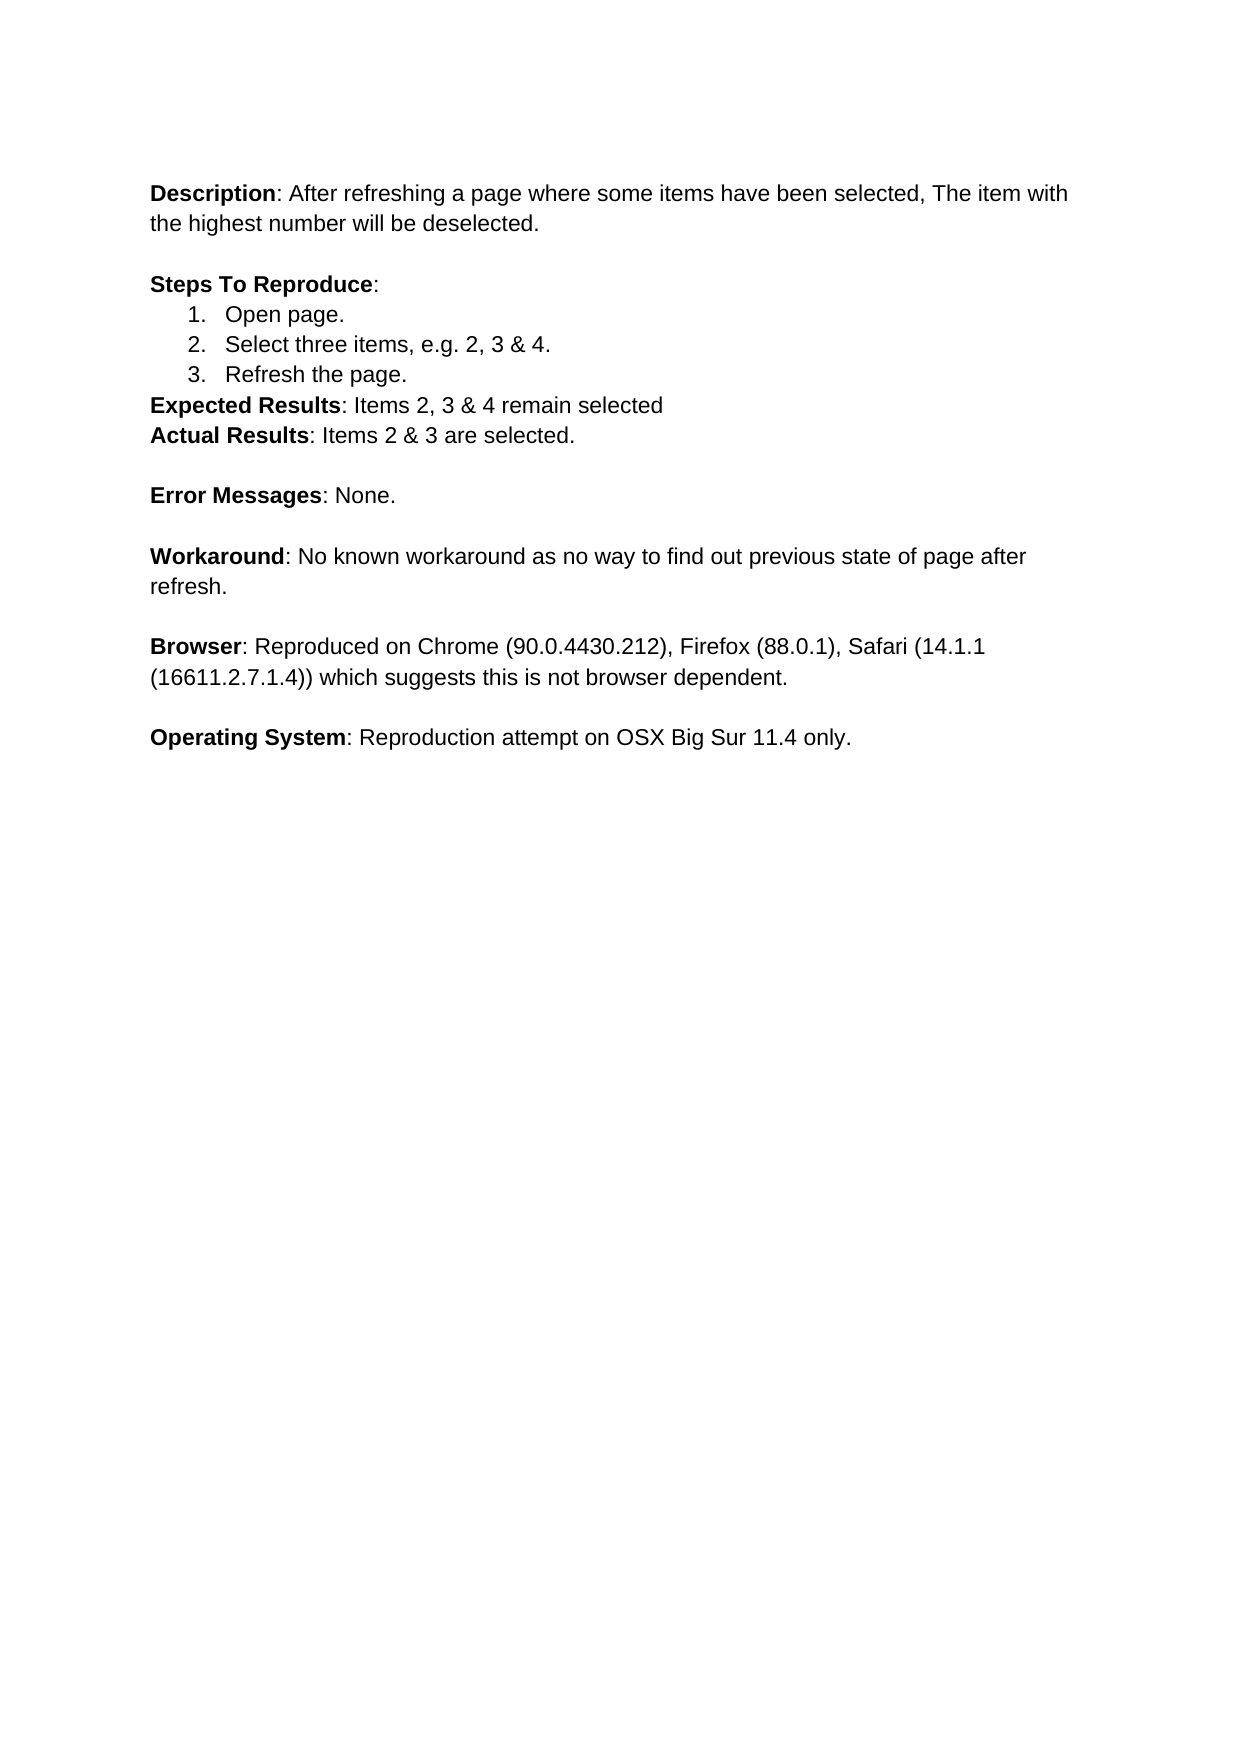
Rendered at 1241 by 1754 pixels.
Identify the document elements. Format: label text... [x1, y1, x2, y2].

text Expected Results: Items 2, 3 & 4 remain selected [150, 392, 1090, 418]
text Error Messages: None. [150, 482, 1090, 509]
text Actual Results: Items 2 & 3 are selected. [150, 422, 1090, 448]
text Steps To Reproduce: [150, 271, 1090, 297]
list Open page. [187, 301, 1090, 327]
text Operating System: Reproduction attempt on OSX Big Sur 11.4 only. [150, 724, 1090, 750]
list Select three items, e.g. 2, 3 & 4. [187, 331, 1090, 358]
text Workaround: No known workaround as no way to find out previous state of page after refresh. [150, 543, 1090, 599]
text Description: After refreshing a page where some items have been selected, The item with the highest number will be deselected. [150, 180, 1090, 237]
text Browser: Reproduced on Chrome (90.0.4430.212), Firefox (88.0.1), Safari (14.1.1 (16611.2.7.1.4)) which suggests this is not browser dependent. [150, 633, 1090, 690]
list Refresh the page. [187, 361, 1090, 388]
